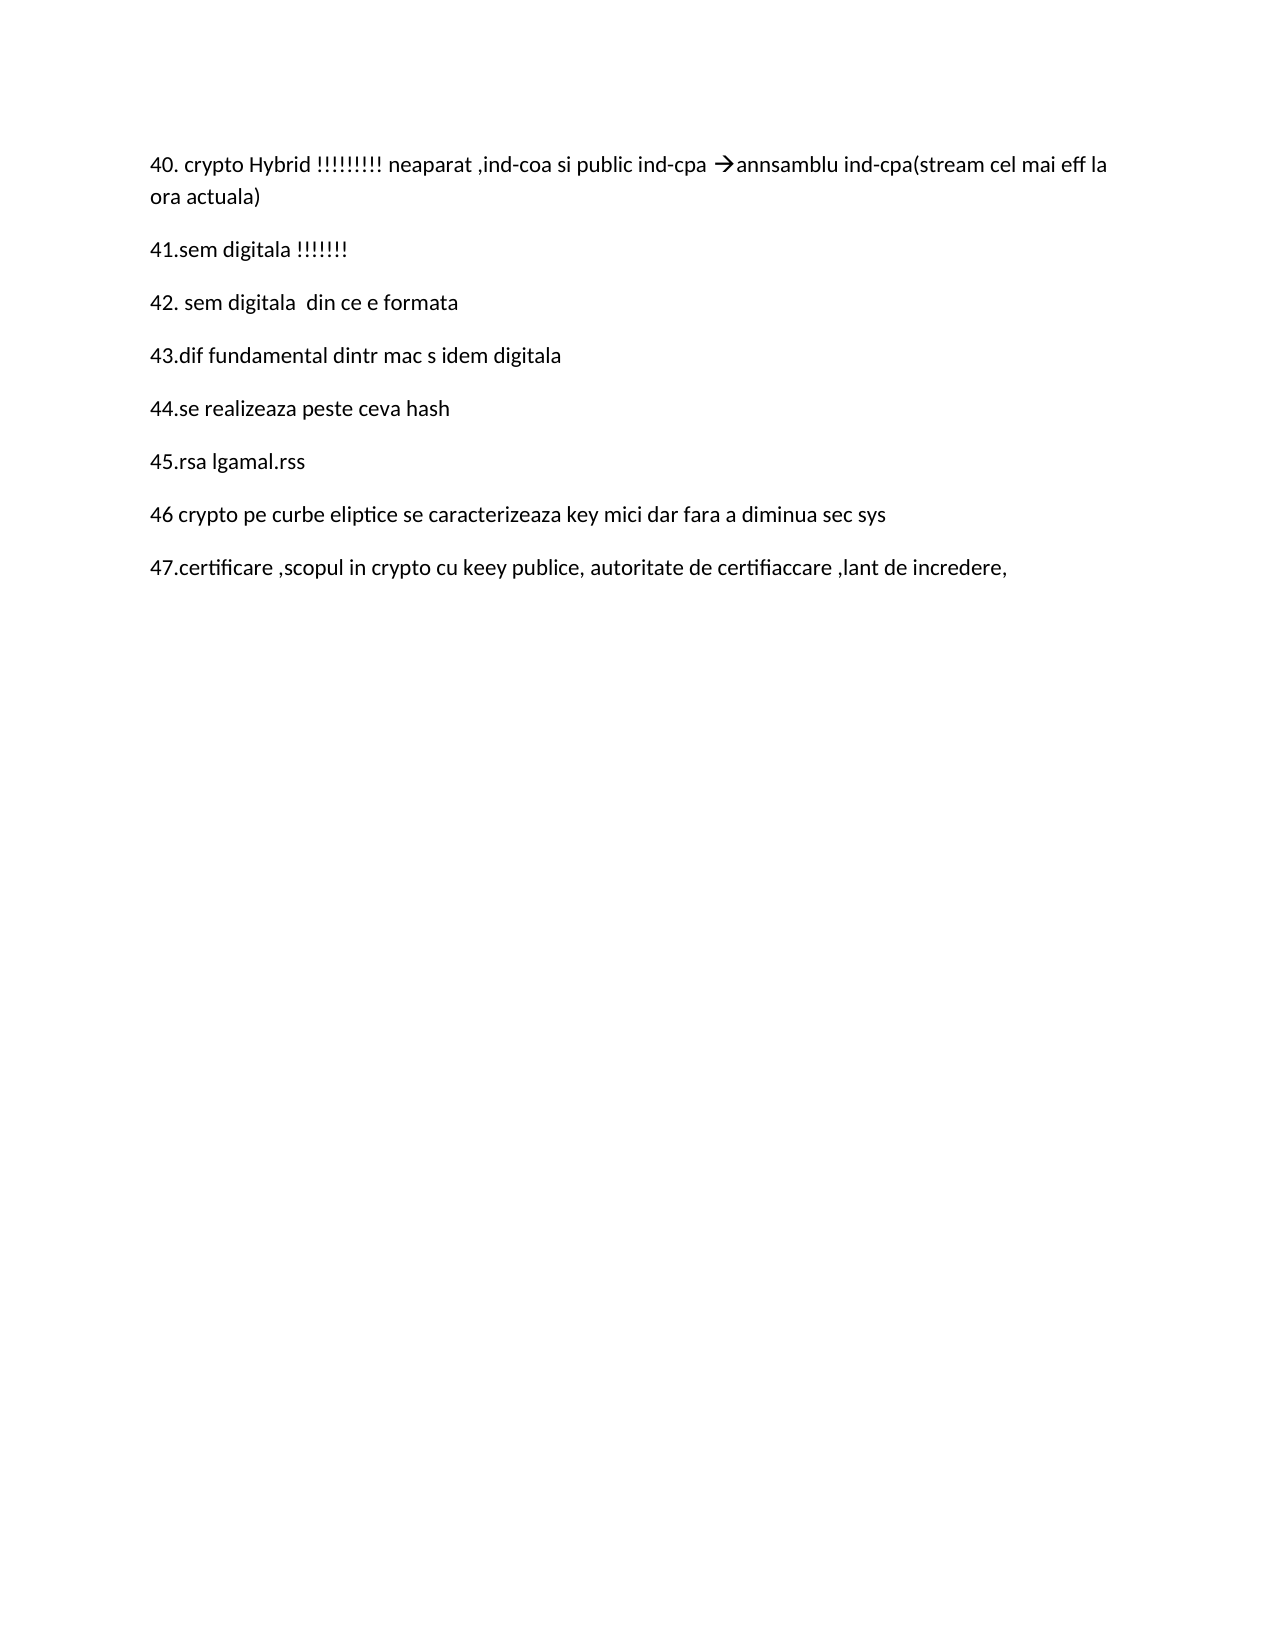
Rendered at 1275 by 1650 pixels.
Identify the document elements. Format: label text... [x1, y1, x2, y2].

text 47.certificare ,scopul in crypto cu keey publice, autoritate de certifiaccare ,lant de incredere, [150, 553, 1125, 581]
text 45.rsa lgamal.rss [150, 447, 1125, 475]
text 43.dif fundamental dintr mac s idem digitala [150, 341, 1125, 369]
text 42. sem digitala din ce e formata [150, 288, 1125, 316]
text 44.se realizeaza peste ceva hash [150, 394, 1125, 422]
text 40. crypto Hybrid !!!!!!!!! neaparat ,ind-coa si public ind-cpa annsamblu ind-cpa(stream cel mai eff la ora actuala) [150, 150, 1125, 210]
text 46 crypto pe curbe eliptice se caracterizeaza key mici dar fara a diminua sec sys [150, 500, 1125, 528]
text 41.sem digitala !!!!!!! [150, 235, 1125, 263]
